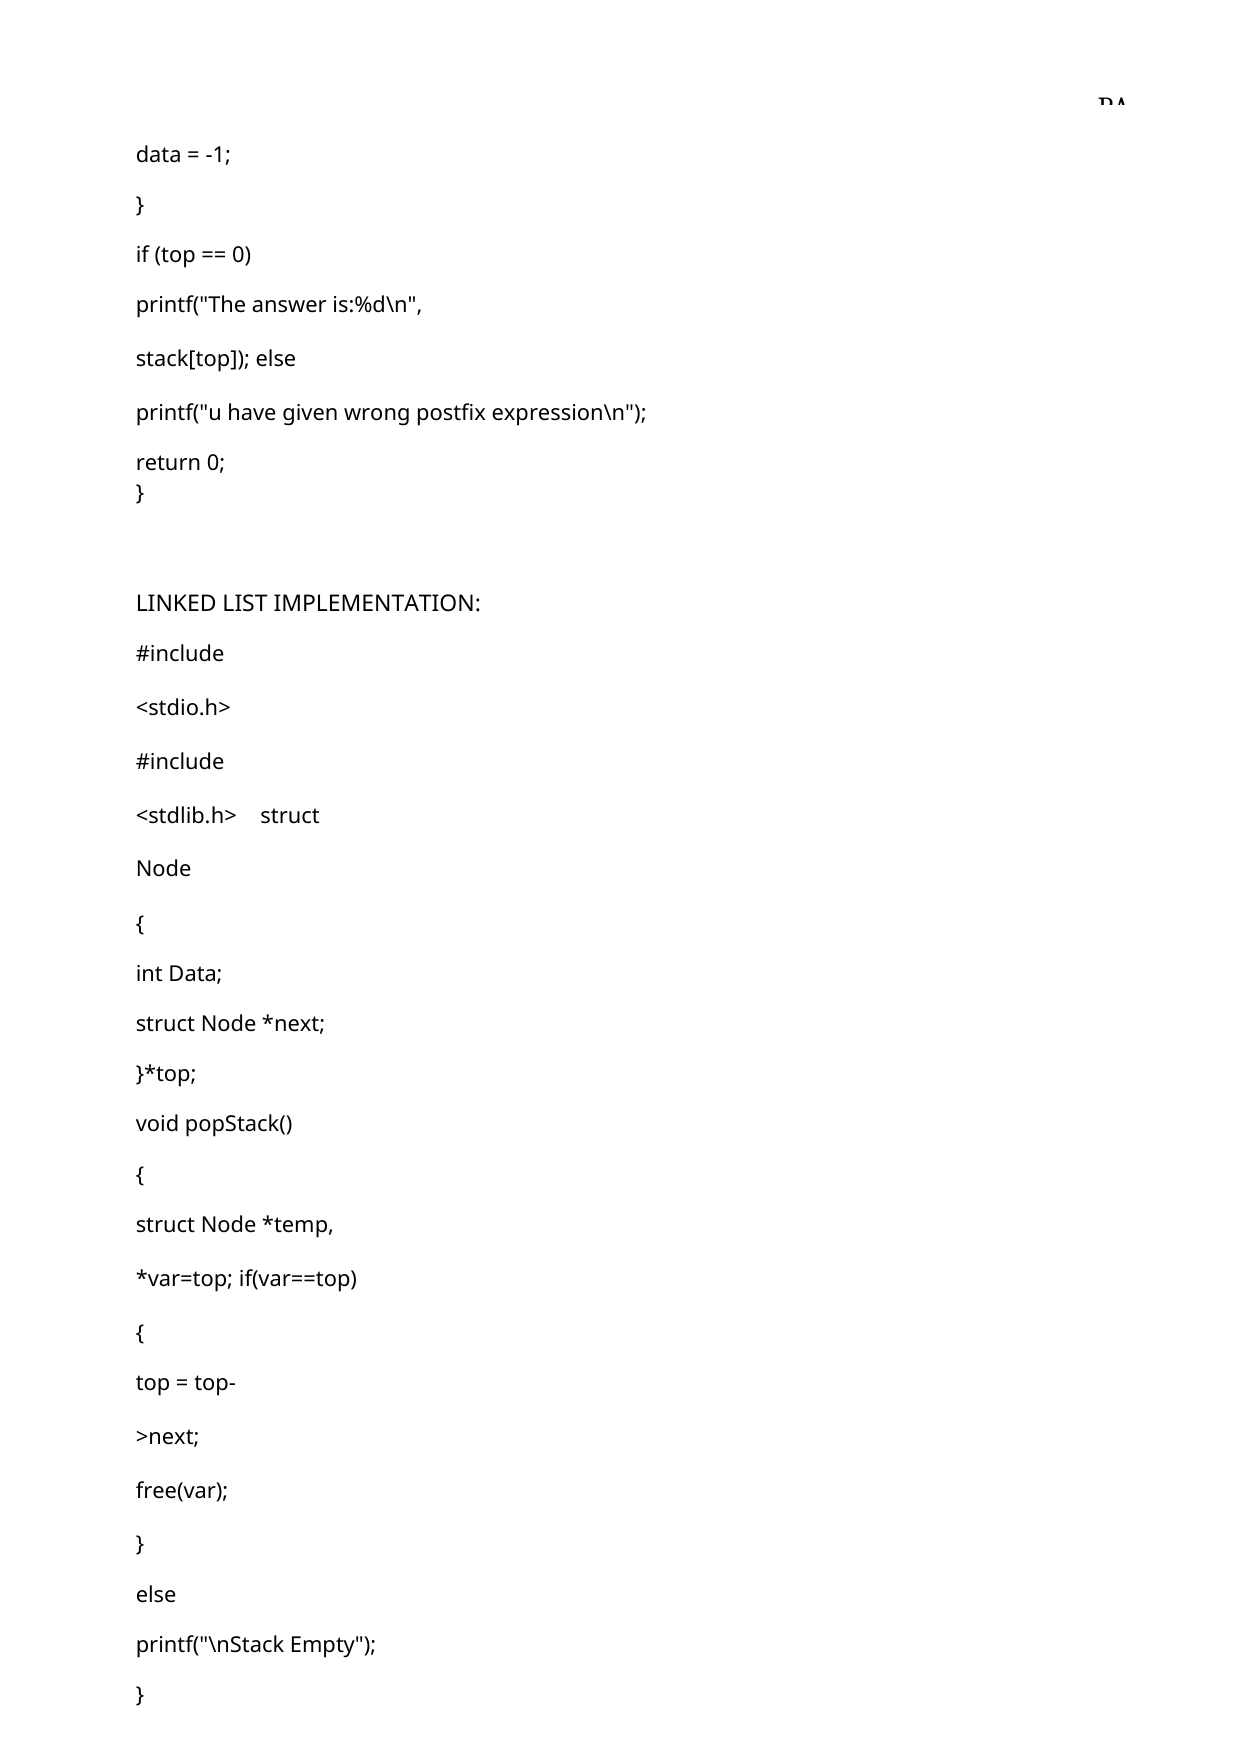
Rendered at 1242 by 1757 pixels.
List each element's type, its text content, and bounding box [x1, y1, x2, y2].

text else [136, 1579, 1162, 1609]
text } [136, 189, 1162, 218]
text top = top->next; free(var); [136, 1367, 291, 1504]
text LINKED LIST IMPLEMENTATION: [136, 587, 1162, 618]
text }*top; [136, 1058, 1162, 1088]
text struct Node *temp, *var=top; if(var==top) [136, 1209, 413, 1292]
text } [136, 1528, 1162, 1558]
text #include <stdio.h> #include <stdlib.h> struct Node [136, 638, 319, 883]
text return 0; [136, 447, 1162, 477]
text struct Node *next; [136, 1008, 1162, 1038]
text if (top == 0) [136, 239, 1162, 269]
text } [136, 477, 1162, 507]
text void popStack() [136, 1108, 1162, 1138]
text } [136, 1679, 1162, 1709]
text { [136, 1159, 1162, 1188]
text printf("\nStack Empty"); [136, 1629, 1162, 1659]
text printf("u have given wrong postfix expression\n"); [136, 397, 1162, 427]
text printf("The answer is:%d\n", stack[top]); else [136, 289, 520, 373]
text data = -1; [136, 139, 1162, 168]
text { [136, 1317, 1162, 1347]
text int Data; [136, 958, 1162, 988]
text { [136, 907, 1162, 937]
